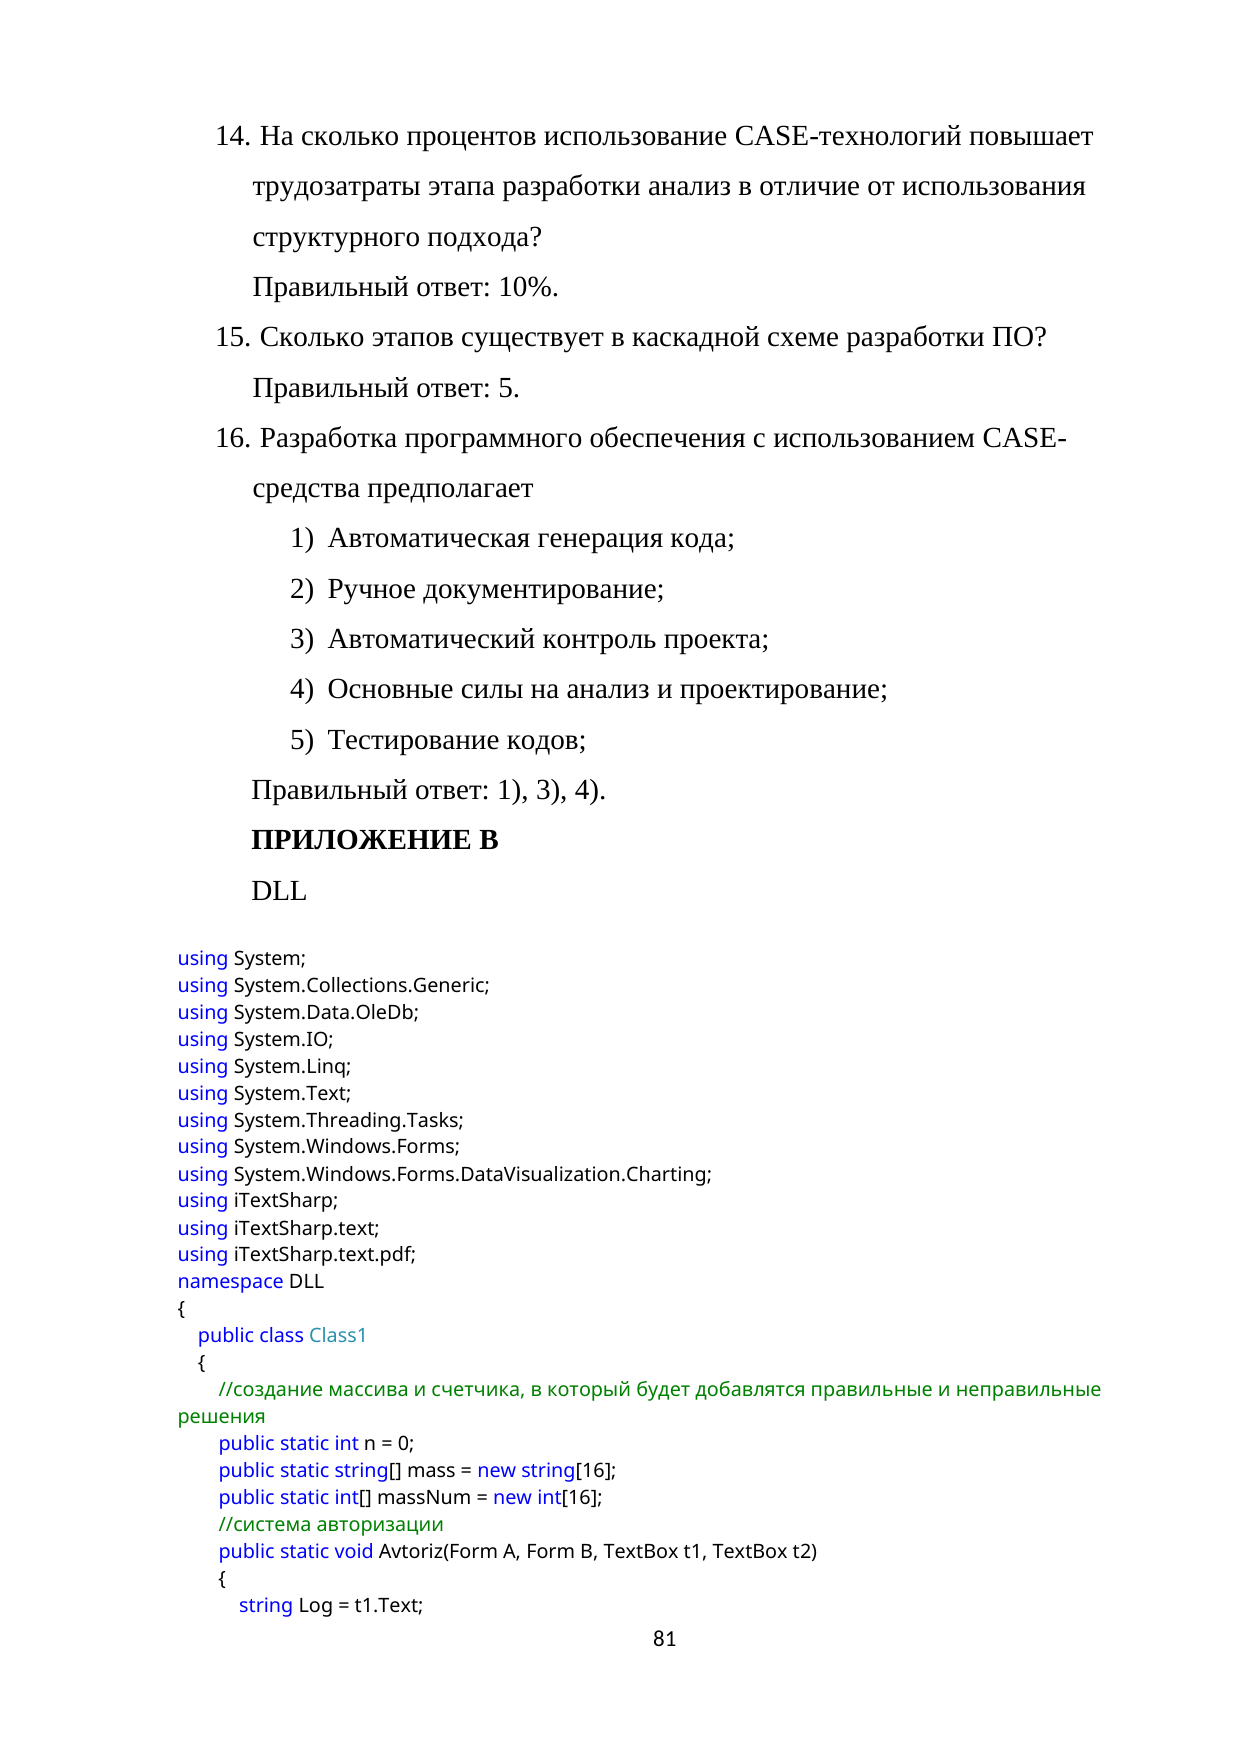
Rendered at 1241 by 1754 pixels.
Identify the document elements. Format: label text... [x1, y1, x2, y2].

list Автоматическая генерация кода; [290, 521, 1152, 554]
text using System.Collections.Generic; [177, 971, 1152, 998]
text using System.Data.OleDb; [177, 998, 1152, 1025]
text Правильный ответ: 1), 3), 4). [177, 772, 1152, 806]
list Сколько этапов существует в каскадной схеме разработки ПО? [215, 319, 1152, 353]
text namespace DLL [177, 1268, 1152, 1295]
list Разработка программного обеспечения с использованием CASE-средства предполагает [215, 420, 1152, 504]
text DLL [177, 873, 1152, 906]
text using System.Threading.Tasks; [177, 1106, 1152, 1133]
text using System.Text; [177, 1079, 1152, 1106]
text using iTextSharp.text.pdf; [177, 1241, 1152, 1268]
text using System.Windows.Forms.DataVisualization.Charting; [177, 1160, 1152, 1187]
text //создание массива и счетчика, в который будет добавлятся правильные и неправильные решения [177, 1376, 1152, 1429]
text public static string[] mass = new string[16]; [177, 1457, 1152, 1483]
list Тестирование кодов; [290, 722, 1152, 755]
text public static void Avtoriz(Form A, Form B, TextBox t1, TextBox t2) [177, 1537, 1152, 1564]
text using iTextSharp.text; [177, 1214, 1152, 1241]
text using System.Windows.Forms; [177, 1133, 1152, 1160]
list Ручное документирование; [290, 571, 1152, 604]
list Правильный ответ: 5. [252, 370, 1152, 403]
subtitle ПРИЛОЖЕНИЕ B [177, 822, 1152, 856]
text { [177, 1564, 1152, 1591]
list Автоматический контроль проекта; [290, 621, 1152, 655]
list Основные силы на анализ и проектирование; [290, 672, 1152, 705]
text public static int[] massNum = new int[16]; [177, 1483, 1152, 1511]
text { [177, 1295, 1152, 1322]
text using System; [177, 944, 1152, 971]
text using iTextSharp; [177, 1187, 1152, 1214]
text using System.IO; [177, 1025, 1152, 1052]
list Правильный ответ: 10%. [252, 269, 1152, 303]
text public static int n = 0; [177, 1429, 1152, 1457]
text using System.Linq; [177, 1052, 1152, 1079]
text public class Class1 [177, 1322, 1152, 1349]
text string Log = t1.Text; [177, 1591, 1152, 1618]
text { [177, 1349, 1152, 1376]
list На сколько процентов использование CASE-технологий повышает трудозатраты этапа разработки анализ в отличие от использования структурного подхода? [215, 118, 1152, 252]
text //система авторизации [177, 1511, 1152, 1537]
